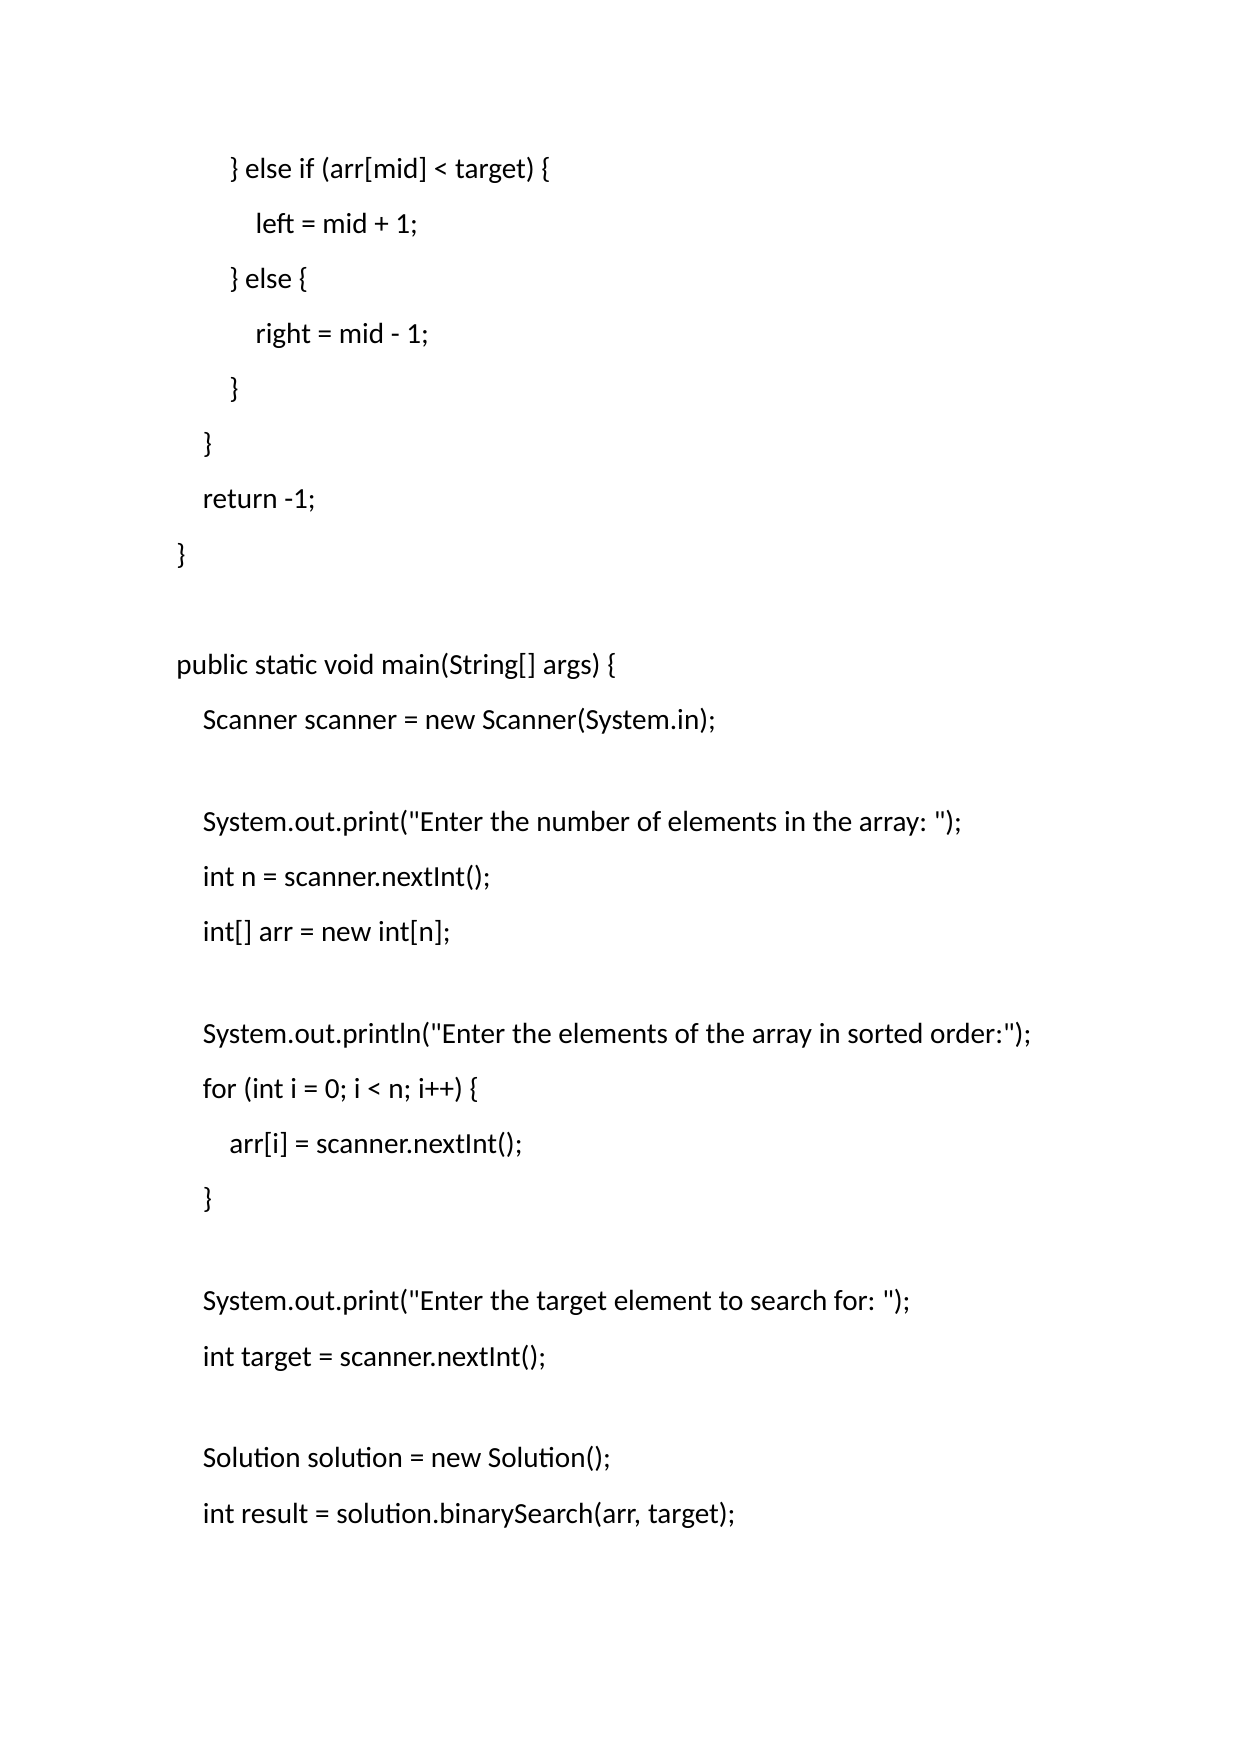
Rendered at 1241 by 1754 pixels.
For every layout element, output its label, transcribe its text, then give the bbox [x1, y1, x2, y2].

text public static void main(String[] args) { [150, 646, 1090, 682]
text int[] arr = new int[n]; [150, 913, 1090, 949]
text } [150, 426, 1090, 461]
text right = mid - 1; [150, 315, 1090, 351]
text System.out.print("Enter the target element to search for: "); [150, 1282, 1090, 1318]
text left = mid + 1; [150, 205, 1090, 241]
text int n = scanner.nextInt(); [150, 858, 1090, 894]
text System.out.println("Enter the elements of the array in sorted order:"); [150, 1015, 1090, 1051]
text } [150, 536, 1090, 571]
text } [150, 370, 1090, 406]
text int target = scanner.nextInt(); [150, 1338, 1090, 1373]
text System.out.print("Enter the number of elements in the array: "); [150, 803, 1090, 839]
text } [150, 1181, 1090, 1216]
text Scanner scanner = new Scanner(System.in); [150, 701, 1090, 737]
text Solution solution = new Solution(); [150, 1439, 1090, 1475]
text for (int i = 0; i < n; i++) { [150, 1070, 1090, 1106]
text int result = solution.binarySearch(arr, target); [150, 1495, 1090, 1530]
text arr[i] = scanner.nextInt(); [150, 1125, 1090, 1161]
text } else if (arr[mid] < target) { [150, 150, 1090, 186]
text } else { [150, 260, 1090, 296]
text return -1; [150, 481, 1090, 516]
